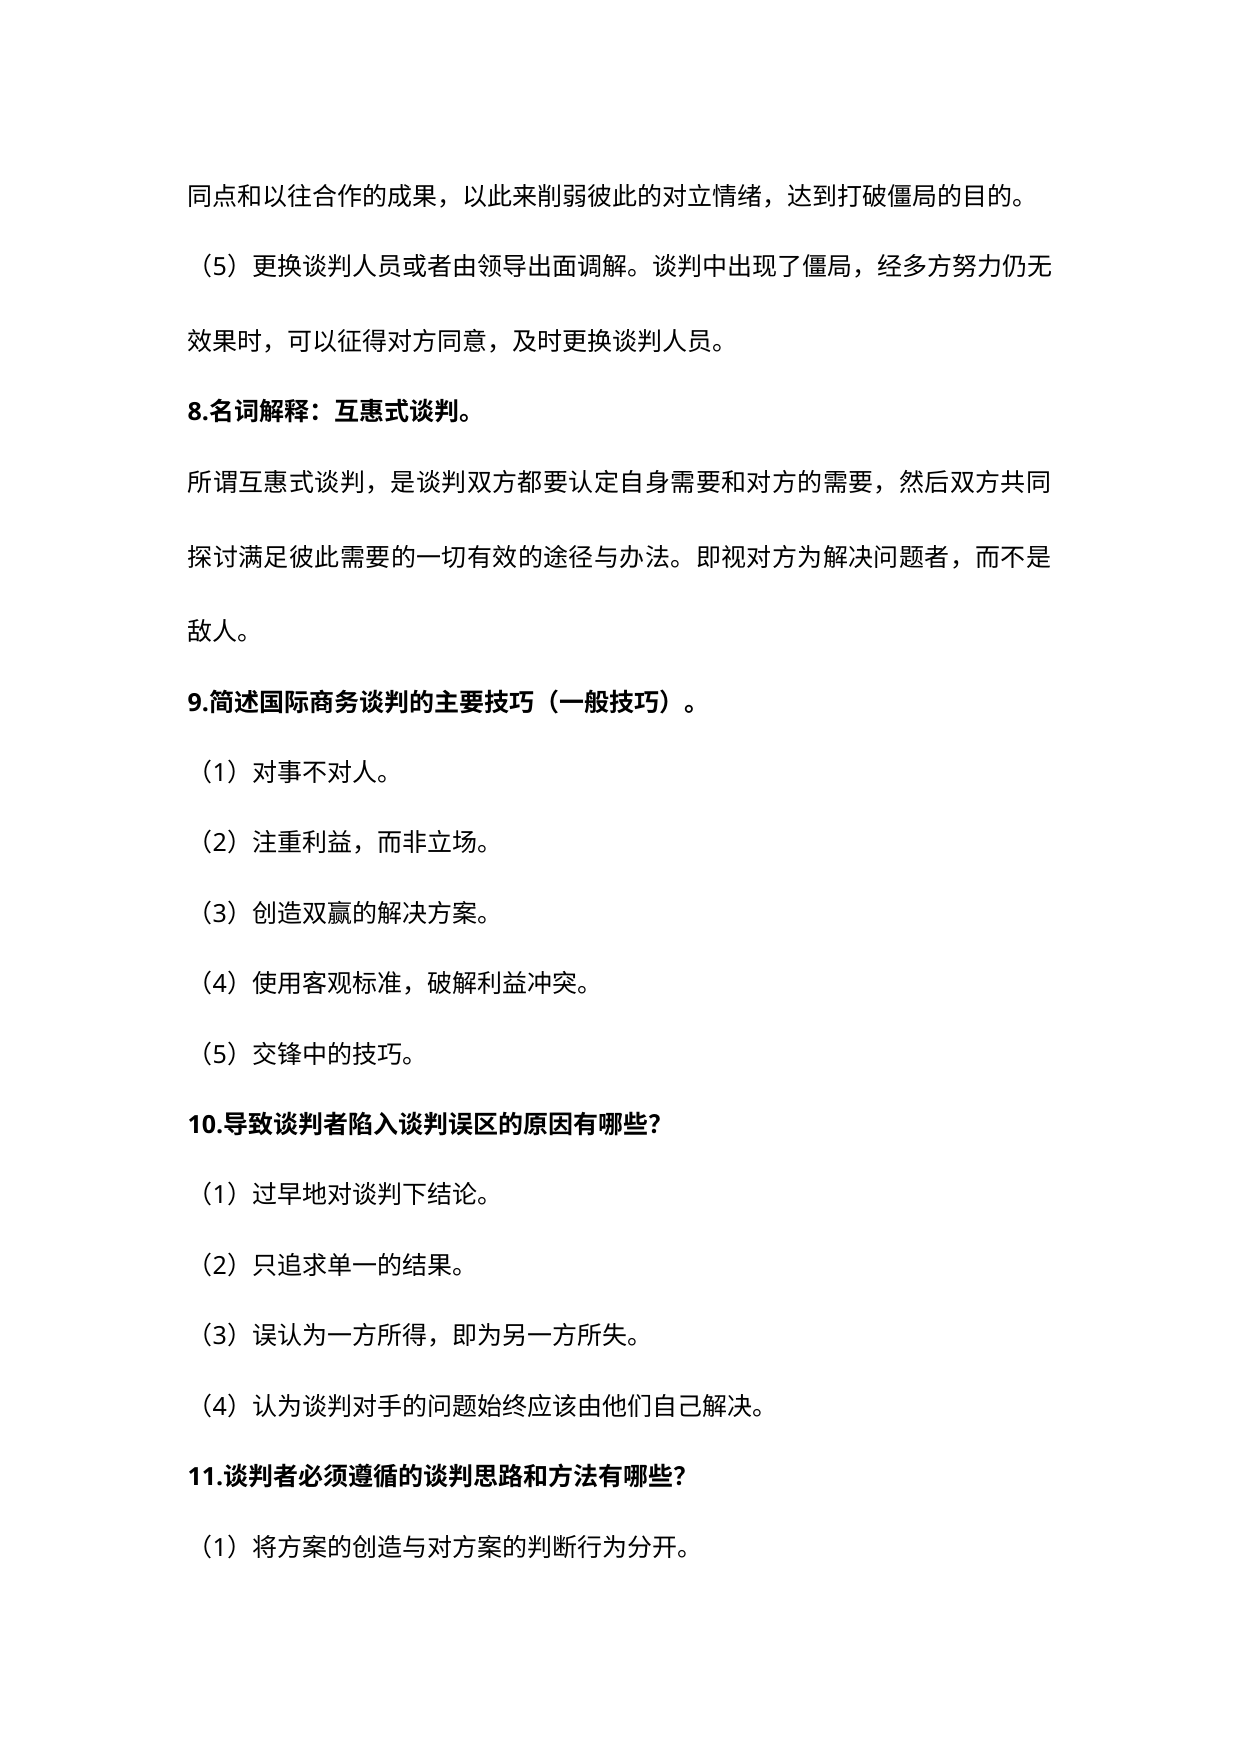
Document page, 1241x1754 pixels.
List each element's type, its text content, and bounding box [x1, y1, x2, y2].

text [187, 162, 1053, 227]
text （2）只追求单一的结果。 [187, 1231, 1053, 1296]
text （1）对事不对人。 [187, 738, 1053, 803]
text （5）更换谈判人员或者由领导出面调解。谈判中出现了僵局，经多方努力仍无效果时，可以征得对方同意，及时更换谈判人员。 [187, 232, 1053, 372]
text 8.名词解释：互惠式谈判。 [187, 377, 1053, 442]
text （4）认为谈判对手的问题始终应该由他们自己解决。 [187, 1372, 1053, 1437]
text 9.简述国际商务谈判的主要技巧（一般技巧）。 [187, 668, 1053, 733]
text （3）误认为一方所得，即为另一方所失。 [187, 1301, 1053, 1366]
text （1）过早地对谈判下结论。 [187, 1161, 1053, 1226]
text （2）注重利益，而非立场。 [187, 808, 1053, 873]
text （1）将方案的创造与对方案的判断行为分开。 [187, 1513, 1053, 1578]
text 所谓互惠式谈判，是谈判双方都要认定自身需要和对方的需要，然后双方共同探讨满足彼此需要的一切有效的途径与办法。即视对方为解决问题者，而不是敌人。 [187, 448, 1053, 662]
text 10.导致谈判者陷入谈判误区的原因有哪些？ [187, 1090, 1053, 1155]
text （5）交锋中的技巧。 [187, 1020, 1053, 1085]
text 11.谈判者必须遵循的谈判思路和方法有哪些？ [187, 1442, 1053, 1507]
text （3）创造双赢的解决方案。 [187, 879, 1053, 944]
text （4）使用客观标准，破解利益冲突。 [187, 949, 1053, 1014]
